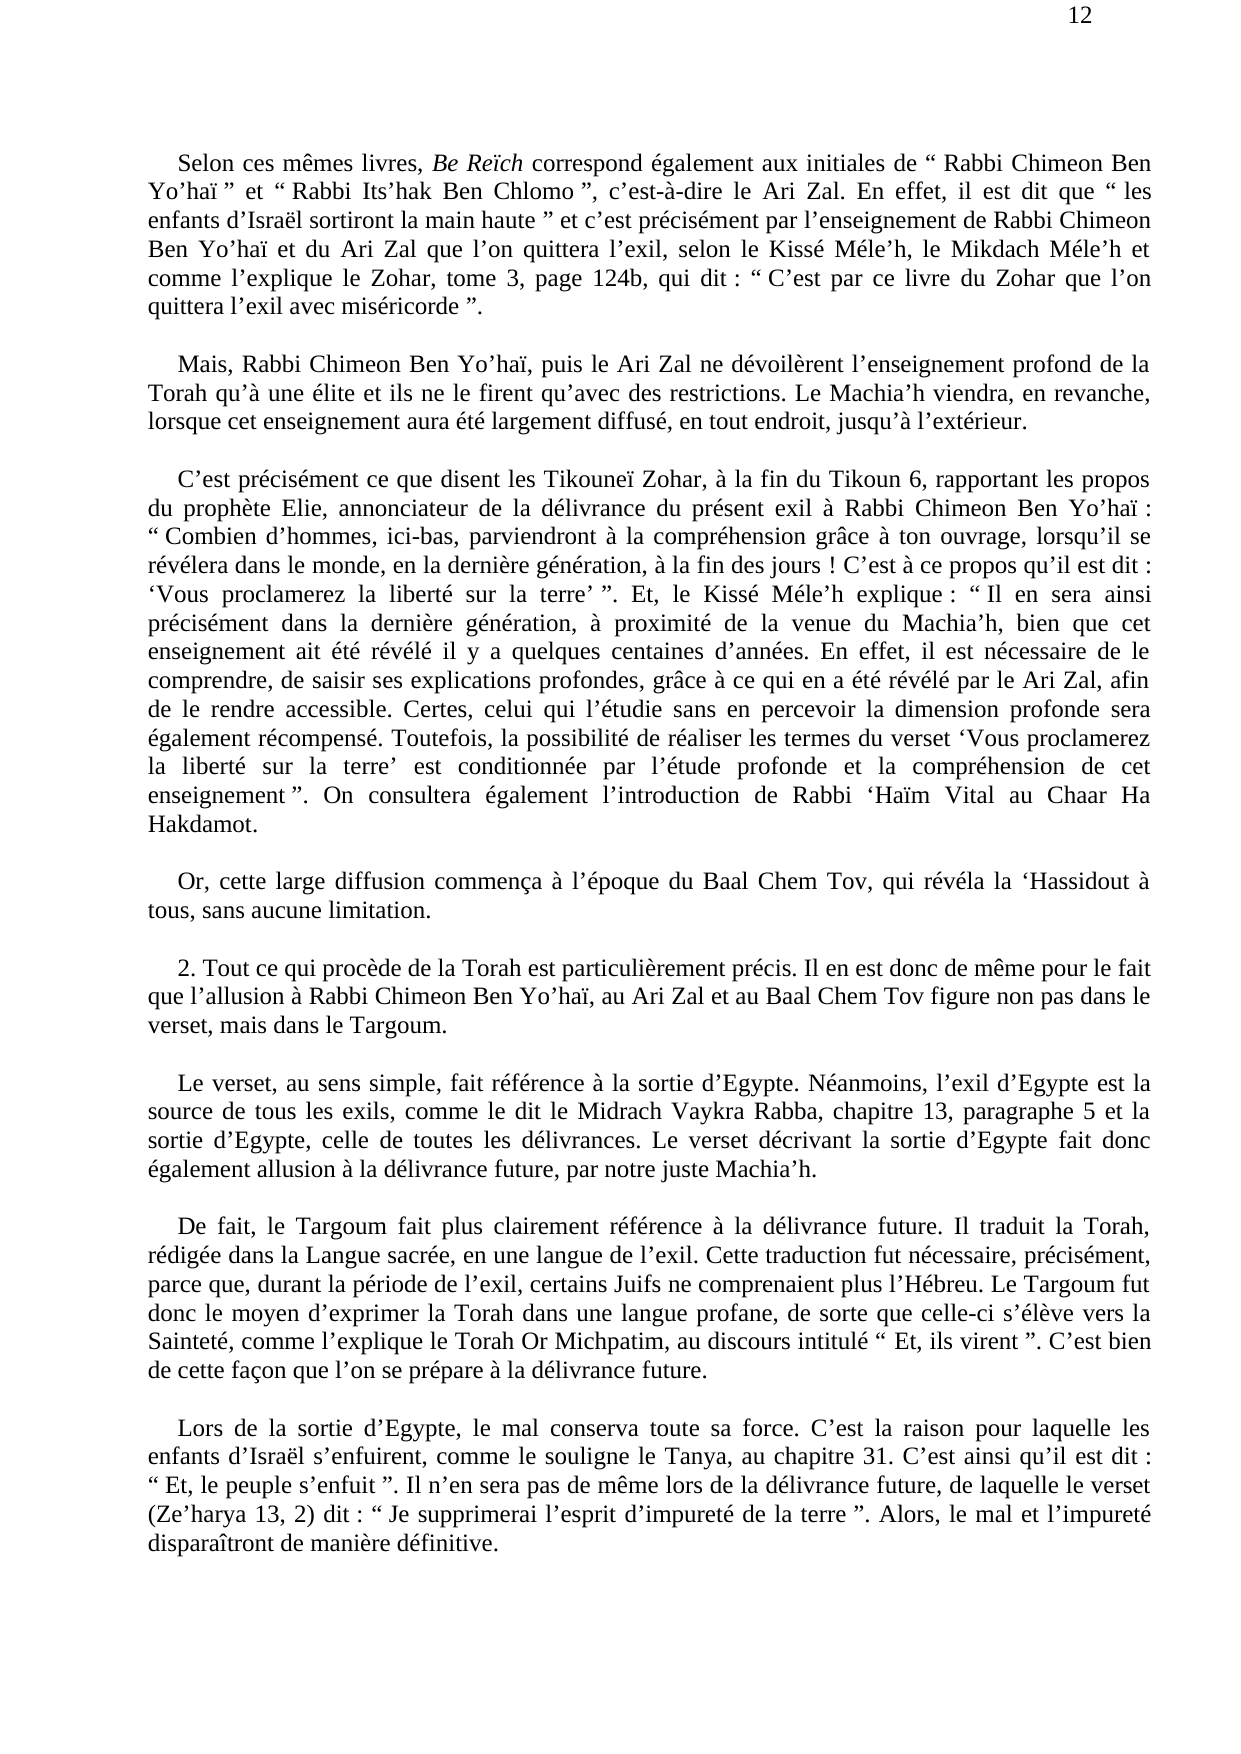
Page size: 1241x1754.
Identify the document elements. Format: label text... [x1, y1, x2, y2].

text Selon ces mêmes livres, Be Reïch correspond également aux initiales de “ Rabbi Chimeon Ben Yo’haï ” et “ Rabbi Its’hak Ben Chlomo ”, c’est-à-dire le Ari Zal. En effet, il est dit que “ les enfants d’Israël sortiront la main haute ” et c’est précisément par l’enseignement de Rabbi Chimeon Ben Yo’haï et du Ari Zal que l’on quittera l’exil, selon le Kissé Méle’h, le Mikdach Méle’h et comme l’explique le Zohar, tome 3, page 124b, qui dit : “ C’est par ce livre du Zohar que l’on quittera l’exil avec miséricorde ”. [148, 148, 1152, 320]
text Mais, Rabbi Chimeon Ben Yo’haï, puis le Ari Zal ne dévoilèrent l’enseignement profond de la Torah qu’à une élite et ils ne le firent qu’avec des restrictions. Le Machia’h viendra, en revanche, lorsque cet enseignement aura été largement diffusé, en tout endroit, jusqu’à l’extérieur. [148, 349, 1152, 435]
text Le verset, au sens simple, fait référence à la sortie d’Egypte. Néanmoins, l’exil d’Egypte est la source de tous les exils, comme le dit le Midrach Vaykra Rabba, chapitre 13, paragraphe 5 et la sortie d’Egypte, celle de toutes les délivrances. Le verset décrivant la sortie d’Egypte fait donc également allusion à la délivrance future, par notre juste Machia’h. [148, 1068, 1152, 1183]
text De fait, le Targoum fait plus clairement référence à la délivrance future. Il traduit la Torah, rédigée dans la Langue sacrée, en une langue de l’exil. Cette traduction fut nécessaire, précisément, parce que, durant la période de l’exil, certains Juifs ne comprenaient plus l’Hébreu. Le Targoum fut donc le moyen d’exprimer la Torah dans une langue profane, de sorte que celle-ci s’élève vers la Sainteté, comme l’explique le Torah Or Michpatim, au discours intitulé “ Et, ils virent ”. C’est bien de cette façon que l’on se prépare à la délivrance future. [148, 1211, 1152, 1384]
text 2. Tout ce qui procède de la Torah est particulièrement précis. Il en est donc de même pour le fait que l’allusion à Rabbi Chimeon Ben Yo’haï, au Ari Zal et au Baal Chem Tov figure non pas dans le verset, mais dans le Targoum. [148, 953, 1152, 1039]
text Or, cette large diffusion commença à l’époque du Baal Chem Tov, qui révéla la ‘Hassidout à tous, sans aucune limitation. [148, 866, 1152, 924]
text C’est précisément ce que disent les Tikouneï Zohar, à la fin du Tikoun 6, rapportant les propos du prophète Elie, annonciateur de la délivrance du présent exil à Rabbi Chimeon Ben Yo’haï : “ Combien d’hommes, ici-bas, parviendront à la compréhension grâce à ton ouvrage, lorsqu’il se révélera dans le monde, en la dernière génération, à la fin des jours ! C’est à ce propos qu’il est dit : ‘Vous proclamerez la liberté sur la terre’ ”. Et, le Kissé Méle’h explique : “ Il en sera ainsi précisément dans la dernière génération, à proximité de la venue du Machia’h, bien que cet enseignement ait été révélé il y a quelques centaines d’années. En effet, il est nécessaire de le comprendre, de saisir ses explications profondes, grâce à ce qui en a été révélé par le Ari Zal, afin de le rendre accessible. Certes, celui qui l’étudie sans en percevoir la dimension profonde sera également récompensé. Toutefois, la possibilité de réaliser les termes du verset ‘Vous proclamerez la liberté sur la terre’ est conditionnée par l’étude profonde et la compréhension de cet enseignement ”. On consultera également l’introduction de Rabbi ‘Haïm Vital au Chaar Ha Hakdamot. [148, 464, 1152, 838]
text Lors de la sortie d’Egypte, le mal conserva toute sa force. C’est la raison pour laquelle les enfants d’Israël s’enfuirent, comme le souligne le Tanya, au chapitre 31. C’est ainsi qu’il est dit : “ Et, le peuple s’enfuit ”. Il n’en sera pas de même lors de la délivrance future, de laquelle le verset (Ze’harya 13, 2) dit : “ Je supprimerai l’esprit d’impureté de la terre ”. Alors, le mal et l’impureté disparaîtront de manière définitive. [148, 1413, 1152, 1556]
